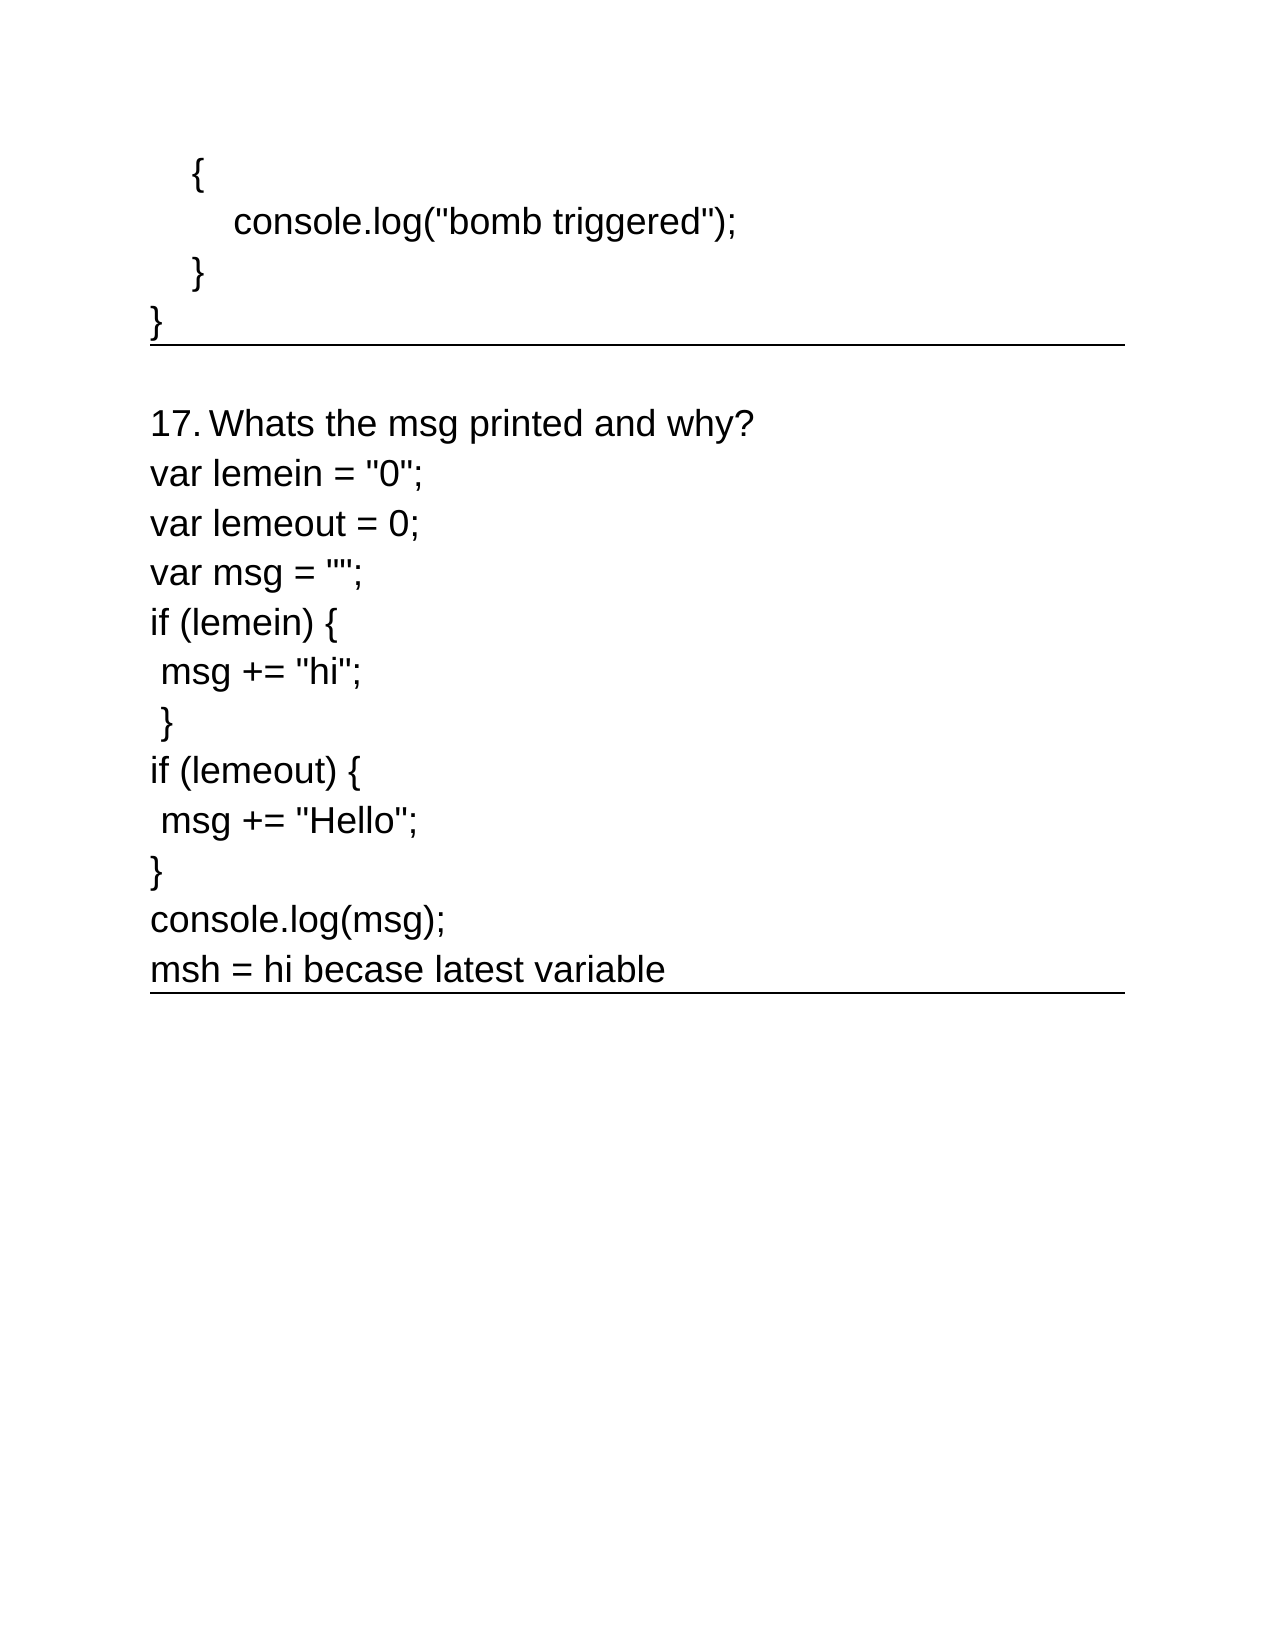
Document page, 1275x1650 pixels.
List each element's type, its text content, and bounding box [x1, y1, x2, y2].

text var lemein = "0"; [150, 451, 1125, 494]
text console.log(msg); [150, 897, 1125, 941]
text } [150, 249, 1125, 292]
text if (lemein) { [150, 600, 1125, 643]
text } [150, 299, 1125, 344]
text if (lemeout) { [150, 749, 1125, 792]
text msg += "hi"; [150, 649, 1125, 693]
text } [150, 848, 1125, 891]
text msh = hi becase latest variable [150, 947, 1125, 992]
text 17. Whats the msg printed and why? [150, 402, 1125, 445]
text var msg = ""; [150, 550, 1125, 593]
text msg += "Hello"; [150, 798, 1125, 841]
text console.log("bomb triggered"); [150, 199, 1125, 243]
text } [150, 699, 1125, 742]
text { [150, 150, 1125, 193]
text var lemeout = 0; [150, 501, 1125, 544]
